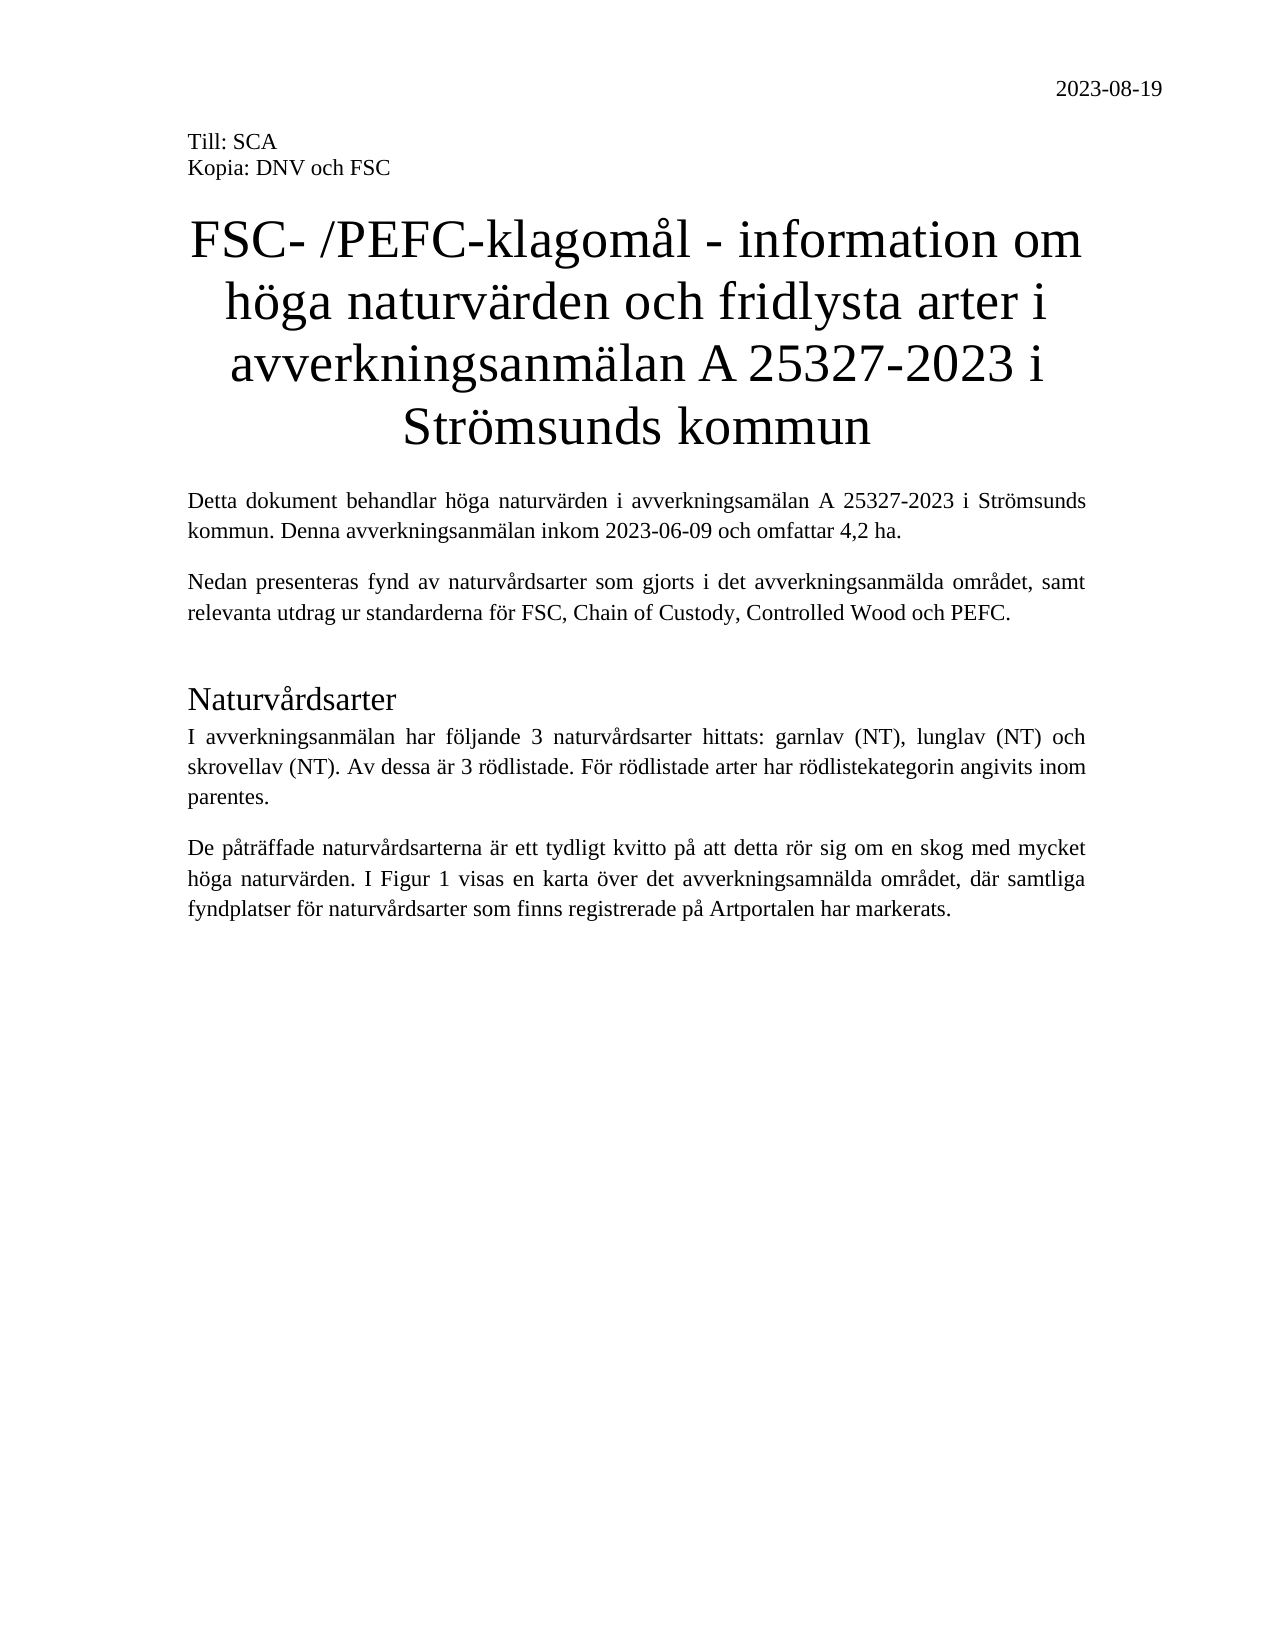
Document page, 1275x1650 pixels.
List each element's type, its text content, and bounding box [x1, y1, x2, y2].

text Nedan presenteras fynd av naturvårdsarter som gjorts i det avverkningsanmälda området, samt relevanta utdrag ur standarderna för FSC, Chain of Custody, Controlled Wood och PEFC. [187, 568, 1087, 625]
title FSC- /PEFC-klagomål - information om höga naturvärden och fridlysta arter i avverkningsanmälan A 25327-2023 i Strömsunds kommun [187, 207, 1087, 456]
subtitle Naturvårdsarter [187, 679, 1087, 717]
text I avverkningsanmälan har följande 3 naturvårdsarter hittats: garnlav (NT), lunglav (NT) och skrovellav (NT). Av dessa är 3 rödlistade. För rödlistade arter har rödlistekategorin angivits inom parentes. [187, 723, 1087, 810]
text De påträffade naturvårdsarterna är ett tydligt kvitto på att detta rör sig om en skog med mycket höga naturvärden. I Figur 1 visas en karta över det avverkningsamnälda området, där samtliga fyndplatser för naturvårdsarter som finns registrerade på Artportalen har markerats. [187, 834, 1087, 921]
text Detta dokument behandlar höga naturvärden i avverkningsamälan A 25327-2023 i Strömsunds kommun. Denna avverkningsanmälan inkom 2023-06-09 och omfattar 4,2 ha. [187, 487, 1087, 544]
